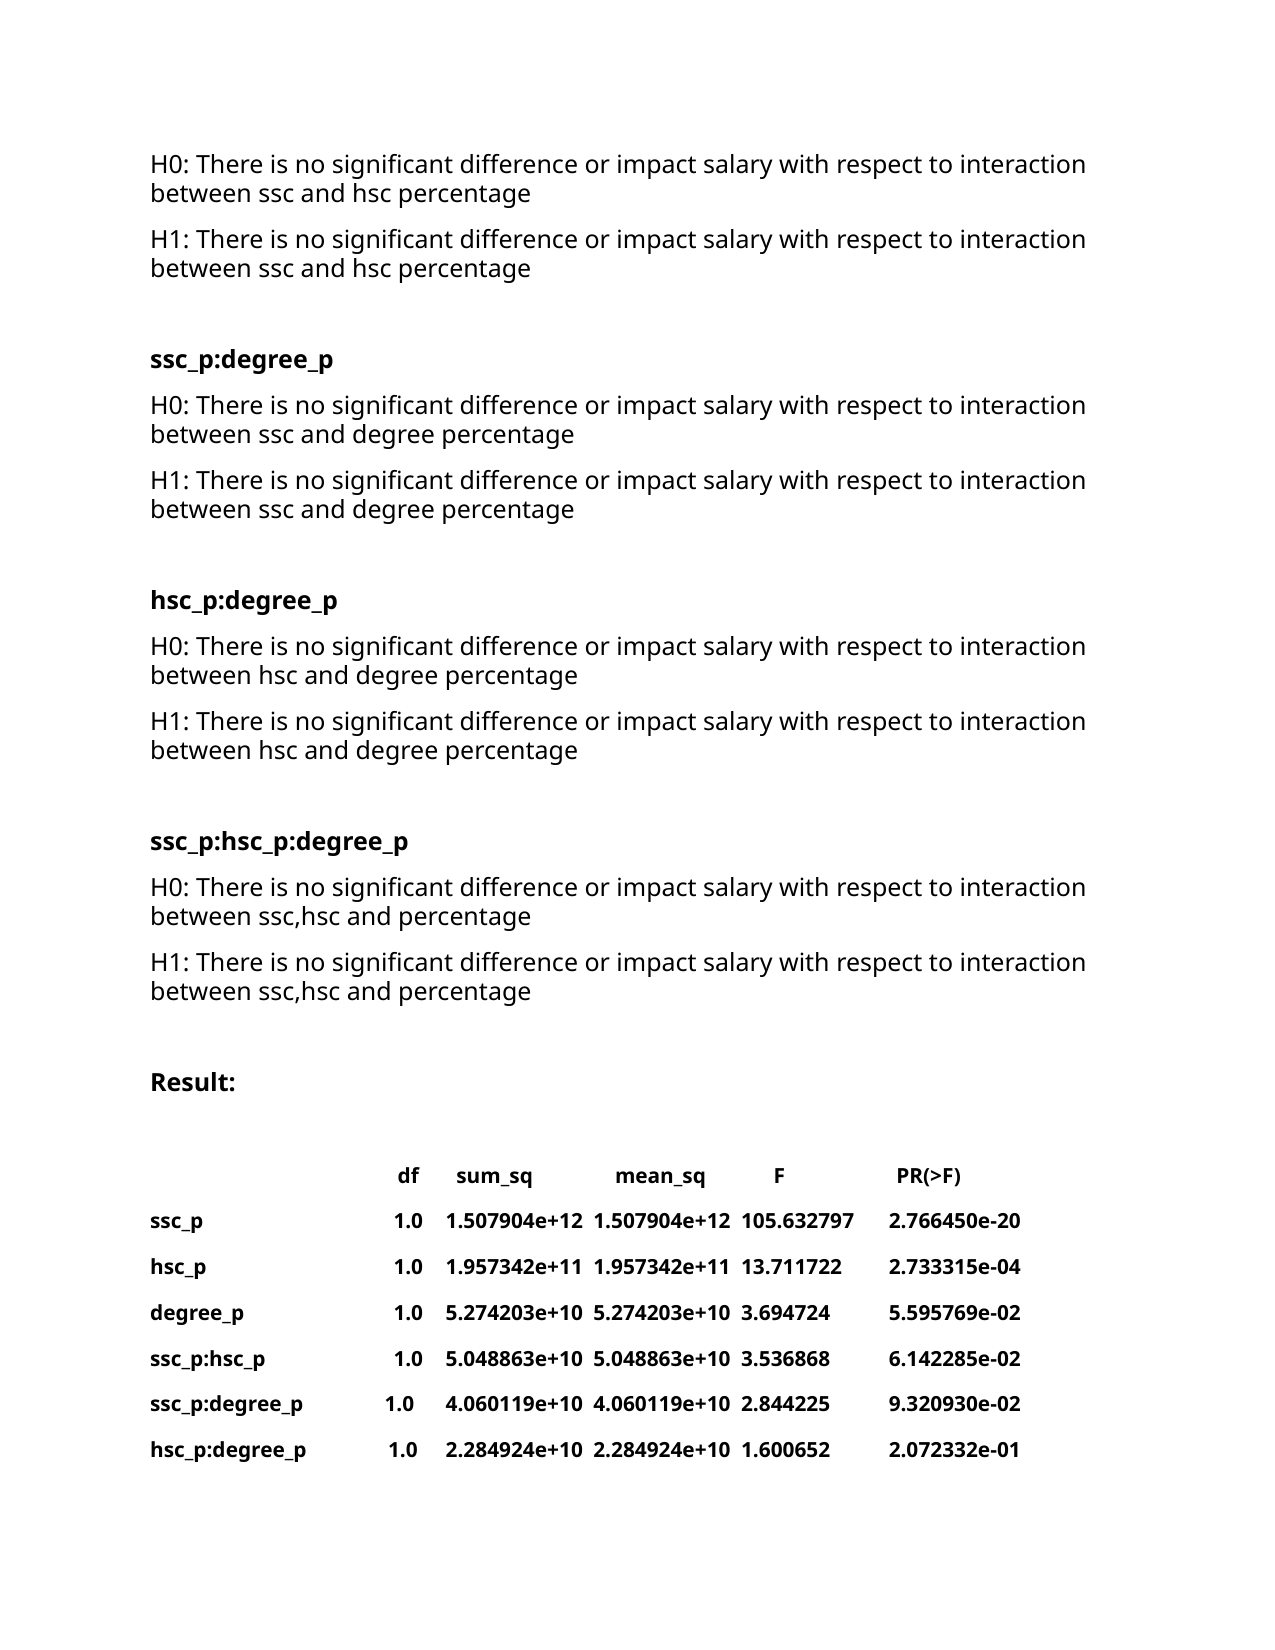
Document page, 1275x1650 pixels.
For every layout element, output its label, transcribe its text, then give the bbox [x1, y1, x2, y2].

text H1: There is no significant difference or impact salary with respect to interaction between hsc and degree percentage [150, 707, 1125, 765]
text H1: There is no significant difference or impact salary with respect to interaction between ssc and degree percentage [150, 466, 1125, 524]
text ssc_p:degree_p [150, 345, 1125, 374]
text ssc_p:hsc_p:degree_p [150, 827, 1125, 856]
text H0: There is no significant difference or impact salary with respect to interaction between ssc and degree percentage [150, 391, 1125, 449]
text H1: There is no significant difference or impact salary with respect to interaction between ssc and hsc percentage [150, 225, 1125, 283]
text Result: [150, 1068, 1125, 1097]
text df sum_sq mean_sq F PR(>F) [150, 1160, 1125, 1189]
text H0: There is no significant difference or impact salary with respect to interaction between ssc,hsc and percentage [150, 873, 1125, 931]
text H1: There is no significant difference or impact salary with respect to interaction between ssc,hsc and percentage [150, 948, 1125, 1006]
text ssc_p:hsc_p 1.0 5.048863e+10 5.048863e+10 3.536868 6.142285e-02 [150, 1343, 1125, 1372]
text hsc_p 1.0 1.957342e+11 1.957342e+11 13.711722 2.733315e-04 [150, 1251, 1125, 1280]
text ssc_p:degree_p 1.0 4.060119e+10 4.060119e+10 2.844225 9.320930e-02 [150, 1388, 1125, 1418]
text ssc_p 1.0 1.507904e+12 1.507904e+12 105.632797 2.766450e-20 [150, 1206, 1125, 1235]
text H0: There is no significant difference or impact salary with respect to interaction between ssc and hsc percentage [150, 150, 1125, 208]
text H0: There is no significant difference or impact salary with respect to interaction between hsc and degree percentage [150, 632, 1125, 690]
text degree_p 1.0 5.274203e+10 5.274203e+10 3.694724 5.595769e-02 [150, 1297, 1125, 1326]
text hsc_p:degree_p [150, 586, 1125, 615]
text hsc_p:degree_p 1.0 2.284924e+10 2.284924e+10 1.600652 2.072332e-01 [150, 1434, 1125, 1463]
